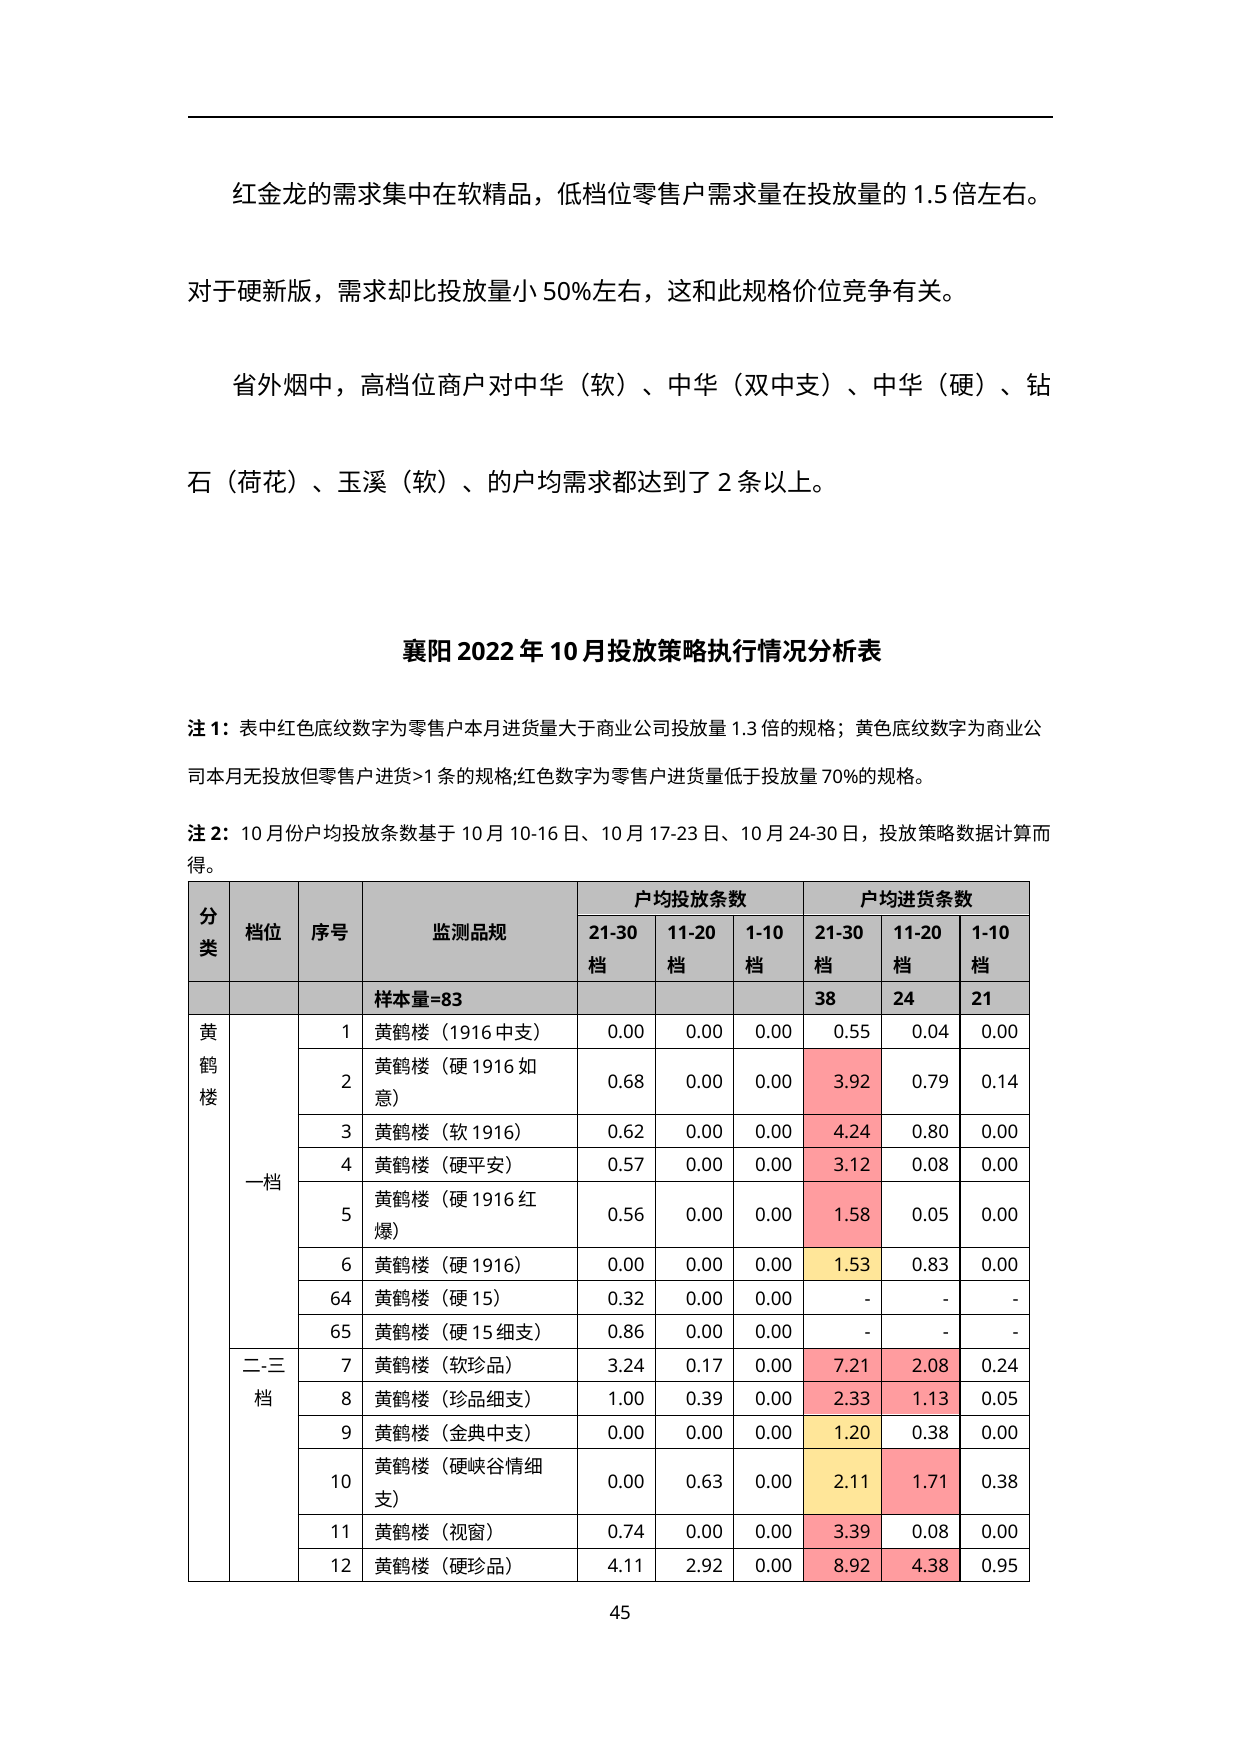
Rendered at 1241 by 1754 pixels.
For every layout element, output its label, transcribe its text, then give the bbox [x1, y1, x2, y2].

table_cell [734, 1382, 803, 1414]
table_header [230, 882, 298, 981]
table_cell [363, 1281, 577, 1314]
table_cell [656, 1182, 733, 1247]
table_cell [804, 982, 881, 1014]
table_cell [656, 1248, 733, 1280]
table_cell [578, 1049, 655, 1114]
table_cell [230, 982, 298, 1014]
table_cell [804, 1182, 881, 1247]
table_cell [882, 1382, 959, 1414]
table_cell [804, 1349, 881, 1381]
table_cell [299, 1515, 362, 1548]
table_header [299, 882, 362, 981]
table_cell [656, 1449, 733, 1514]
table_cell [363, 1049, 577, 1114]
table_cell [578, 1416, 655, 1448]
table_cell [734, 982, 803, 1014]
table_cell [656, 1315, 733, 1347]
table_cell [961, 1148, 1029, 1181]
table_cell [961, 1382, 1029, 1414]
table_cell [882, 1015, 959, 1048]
list 襄阳2022年10月投放策略执行情况分析表 [187, 617, 1053, 682]
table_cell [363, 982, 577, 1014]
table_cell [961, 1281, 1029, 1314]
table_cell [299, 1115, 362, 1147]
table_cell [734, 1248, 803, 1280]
text 注2：10月份户均投放条数基于10月10-16日、10月17-23日、10月24-30日，投放策略数据计算而得。 [187, 816, 1053, 881]
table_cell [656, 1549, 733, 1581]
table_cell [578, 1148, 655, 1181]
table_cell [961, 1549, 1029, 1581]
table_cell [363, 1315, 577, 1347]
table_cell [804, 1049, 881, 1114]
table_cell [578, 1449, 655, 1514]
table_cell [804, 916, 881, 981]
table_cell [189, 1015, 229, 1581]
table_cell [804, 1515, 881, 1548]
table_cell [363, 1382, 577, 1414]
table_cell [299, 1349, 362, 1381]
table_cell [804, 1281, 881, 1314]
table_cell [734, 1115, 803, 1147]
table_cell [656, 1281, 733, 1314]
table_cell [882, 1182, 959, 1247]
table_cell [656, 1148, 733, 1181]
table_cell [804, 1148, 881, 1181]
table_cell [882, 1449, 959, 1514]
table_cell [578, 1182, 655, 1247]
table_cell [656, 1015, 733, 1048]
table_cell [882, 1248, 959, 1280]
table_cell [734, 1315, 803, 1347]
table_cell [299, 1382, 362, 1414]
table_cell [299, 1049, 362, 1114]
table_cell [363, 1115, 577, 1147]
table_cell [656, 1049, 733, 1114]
list 省外烟中，高档位商户对中华（软）、中华（双中支）、中华（硬）、钻石（荷花）、玉溪（软）、的户均需求都达到了2条以上。 [187, 351, 1053, 513]
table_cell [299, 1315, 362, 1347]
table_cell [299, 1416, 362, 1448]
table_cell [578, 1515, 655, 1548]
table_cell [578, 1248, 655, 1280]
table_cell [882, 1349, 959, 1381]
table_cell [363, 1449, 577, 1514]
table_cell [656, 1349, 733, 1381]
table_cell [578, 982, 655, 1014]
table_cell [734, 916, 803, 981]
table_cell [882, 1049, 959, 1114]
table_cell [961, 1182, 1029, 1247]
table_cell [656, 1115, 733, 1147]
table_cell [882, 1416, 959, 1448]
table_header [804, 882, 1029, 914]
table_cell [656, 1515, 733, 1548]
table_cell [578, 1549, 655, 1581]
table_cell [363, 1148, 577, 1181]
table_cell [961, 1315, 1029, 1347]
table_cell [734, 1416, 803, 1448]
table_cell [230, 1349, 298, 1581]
list 注1：表中红色底纹数字为零售户本月进货量大于商业公司投放量1.3倍的规格；黄色底纹数字为商业公司本月无投放但零售户进货>1条的规格;红色数字为零售户进货量低于投放量70%的规格。 [187, 711, 1053, 792]
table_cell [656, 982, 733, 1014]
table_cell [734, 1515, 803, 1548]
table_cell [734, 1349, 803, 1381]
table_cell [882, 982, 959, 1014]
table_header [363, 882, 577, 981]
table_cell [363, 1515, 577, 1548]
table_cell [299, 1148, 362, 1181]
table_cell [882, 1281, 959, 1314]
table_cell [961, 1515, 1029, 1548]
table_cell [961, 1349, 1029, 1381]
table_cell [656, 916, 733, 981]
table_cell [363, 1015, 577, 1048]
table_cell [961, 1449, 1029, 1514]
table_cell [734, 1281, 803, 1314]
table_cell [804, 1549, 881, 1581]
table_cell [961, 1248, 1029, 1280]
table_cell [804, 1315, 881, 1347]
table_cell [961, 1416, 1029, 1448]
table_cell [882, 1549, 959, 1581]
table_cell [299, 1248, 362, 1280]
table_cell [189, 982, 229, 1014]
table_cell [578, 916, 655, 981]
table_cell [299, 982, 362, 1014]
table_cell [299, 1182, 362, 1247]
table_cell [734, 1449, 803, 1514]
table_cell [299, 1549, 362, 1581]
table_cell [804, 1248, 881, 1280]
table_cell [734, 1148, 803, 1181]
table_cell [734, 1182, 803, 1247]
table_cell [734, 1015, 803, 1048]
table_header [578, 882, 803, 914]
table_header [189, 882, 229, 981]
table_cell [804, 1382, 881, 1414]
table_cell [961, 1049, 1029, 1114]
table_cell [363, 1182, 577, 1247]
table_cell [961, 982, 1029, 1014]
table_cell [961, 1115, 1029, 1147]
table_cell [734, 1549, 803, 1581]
list 红金龙的需求集中在软精品，低档位零售户需求量在投放量的1.5倍左右。对于硬新版，需求却比投放量小50%左右，这和此规格价位竞争有关。 [187, 160, 1053, 322]
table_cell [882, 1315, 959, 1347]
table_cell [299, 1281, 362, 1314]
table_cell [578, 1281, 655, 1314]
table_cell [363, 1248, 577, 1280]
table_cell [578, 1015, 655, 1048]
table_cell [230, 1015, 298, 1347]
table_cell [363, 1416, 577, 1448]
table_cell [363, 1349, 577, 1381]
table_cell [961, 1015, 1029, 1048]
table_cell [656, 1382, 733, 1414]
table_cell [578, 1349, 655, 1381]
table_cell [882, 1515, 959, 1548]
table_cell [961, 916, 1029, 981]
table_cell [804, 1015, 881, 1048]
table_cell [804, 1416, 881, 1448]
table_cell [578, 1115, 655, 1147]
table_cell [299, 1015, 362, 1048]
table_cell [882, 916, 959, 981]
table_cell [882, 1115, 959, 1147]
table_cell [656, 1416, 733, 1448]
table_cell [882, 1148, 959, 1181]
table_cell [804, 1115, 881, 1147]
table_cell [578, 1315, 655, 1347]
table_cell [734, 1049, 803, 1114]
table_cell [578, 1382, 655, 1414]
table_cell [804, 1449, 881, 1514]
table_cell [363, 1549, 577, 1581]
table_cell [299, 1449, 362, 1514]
